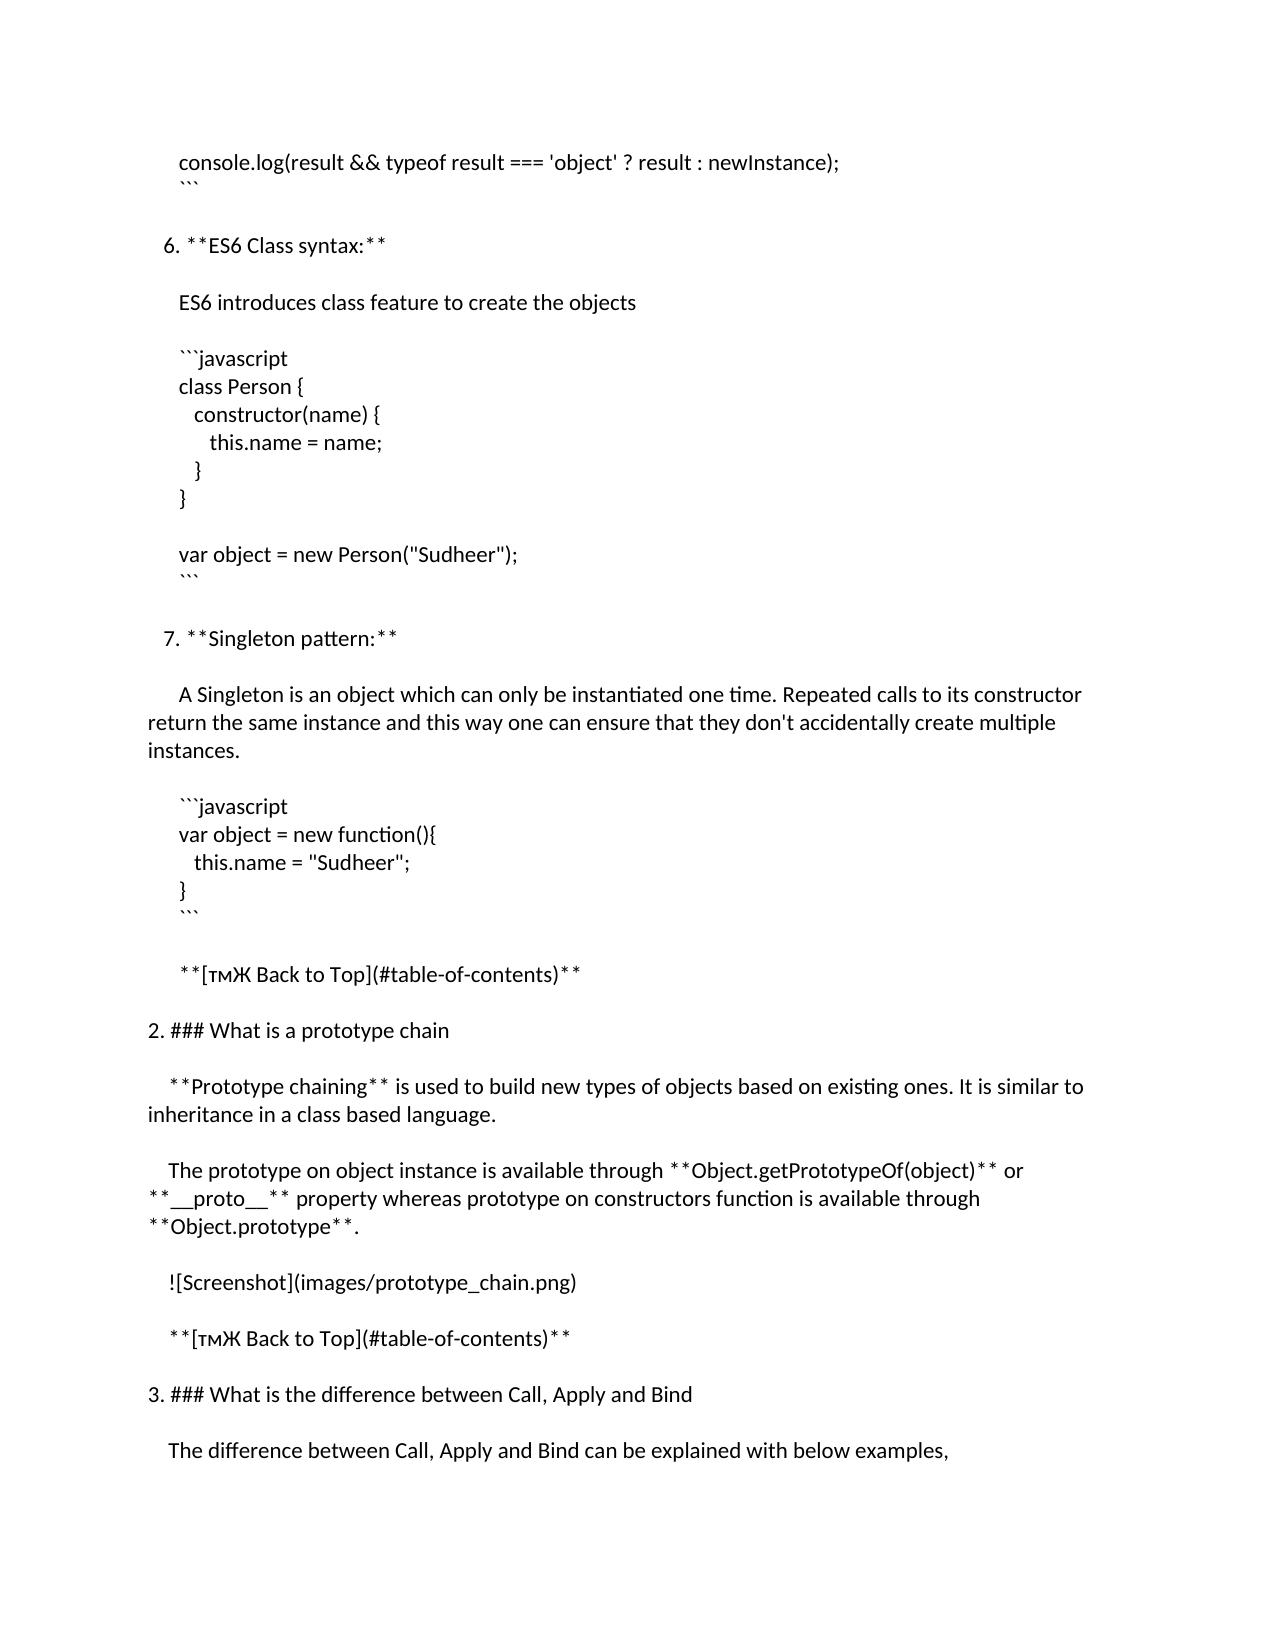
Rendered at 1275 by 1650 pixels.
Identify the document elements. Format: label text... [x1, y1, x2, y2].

text 2. ### What is a prototype chain [148, 1016, 1127, 1044]
text **[тмЖ Back to Top](#table-of-contents)** [148, 1324, 1127, 1352]
text ES6 introduces class feature to create the objects [148, 288, 1127, 316]
text 3. ### What is the difference between Call, Apply and Bind [148, 1381, 1127, 1408]
text this.name = "Sudheer"; [148, 848, 1127, 876]
text } [148, 876, 1127, 904]
text console.log(result && typeof result === 'object' ? result : newInstance); [148, 148, 1127, 176]
text } [148, 456, 1127, 484]
text A Singleton is an object which can only be instantiated one time. Repeated calls to its constructor return the same instance and this way one can ensure that they don't accidentally create multiple instances. [148, 680, 1127, 764]
text constructor(name) { [148, 400, 1127, 428]
text **Prototype chaining** is used to build new types of objects based on existing ones. It is similar to inheritance in a class based language. [148, 1072, 1127, 1128]
text } [148, 484, 1127, 512]
text ``` [148, 176, 1127, 204]
text ``` [148, 568, 1127, 596]
text var object = new Person("Sudheer"); [148, 540, 1127, 568]
text ``` [148, 904, 1127, 932]
text 7. **Singleton pattern:** [148, 624, 1127, 652]
text class Person { [148, 372, 1127, 400]
text The difference between Call, Apply and Bind can be explained with below examples, [148, 1437, 1127, 1464]
text var object = new function(){ [148, 820, 1127, 848]
text The prototype on object instance is available through **Object.getPrototypeOf(object)** or **__proto__** property whereas prototype on constructors function is available through **Object.prototype**. [148, 1156, 1127, 1240]
text 6. **ES6 Class syntax:** [148, 232, 1127, 260]
text ```javascript [148, 792, 1127, 820]
text **[тмЖ Back to Top](#table-of-contents)** [148, 960, 1127, 988]
text ![Screenshot](images/prototype_chain.png) [148, 1268, 1127, 1296]
text ```javascript [148, 344, 1127, 372]
text this.name = name; [148, 428, 1127, 456]
